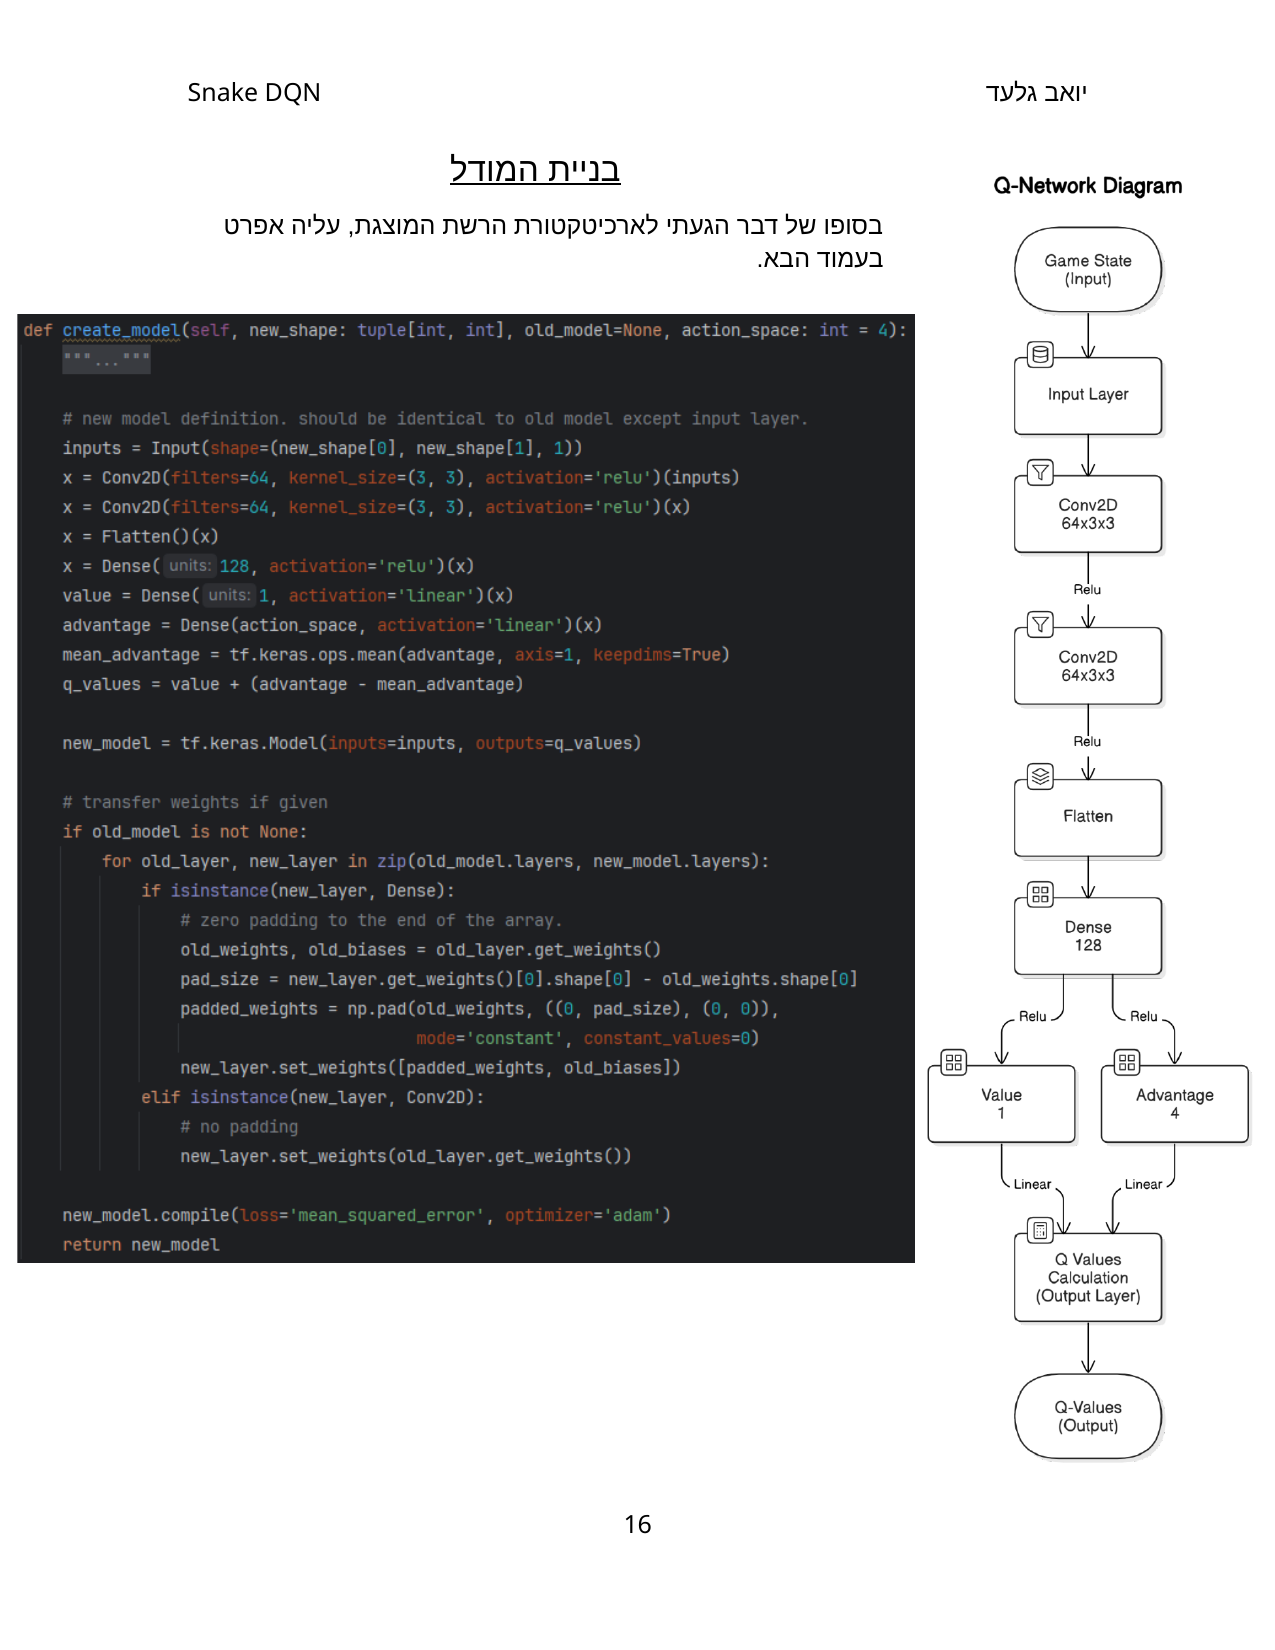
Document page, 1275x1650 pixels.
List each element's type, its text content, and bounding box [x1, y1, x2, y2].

text בניית המודל [187, 150, 902, 188]
picture [17, 150, 1275, 1500]
text בסופו של דבר הגעתי לארכיטקטורת הרשת המוצגת, עליה אפרט בעמוד הבא. [187, 211, 902, 273]
